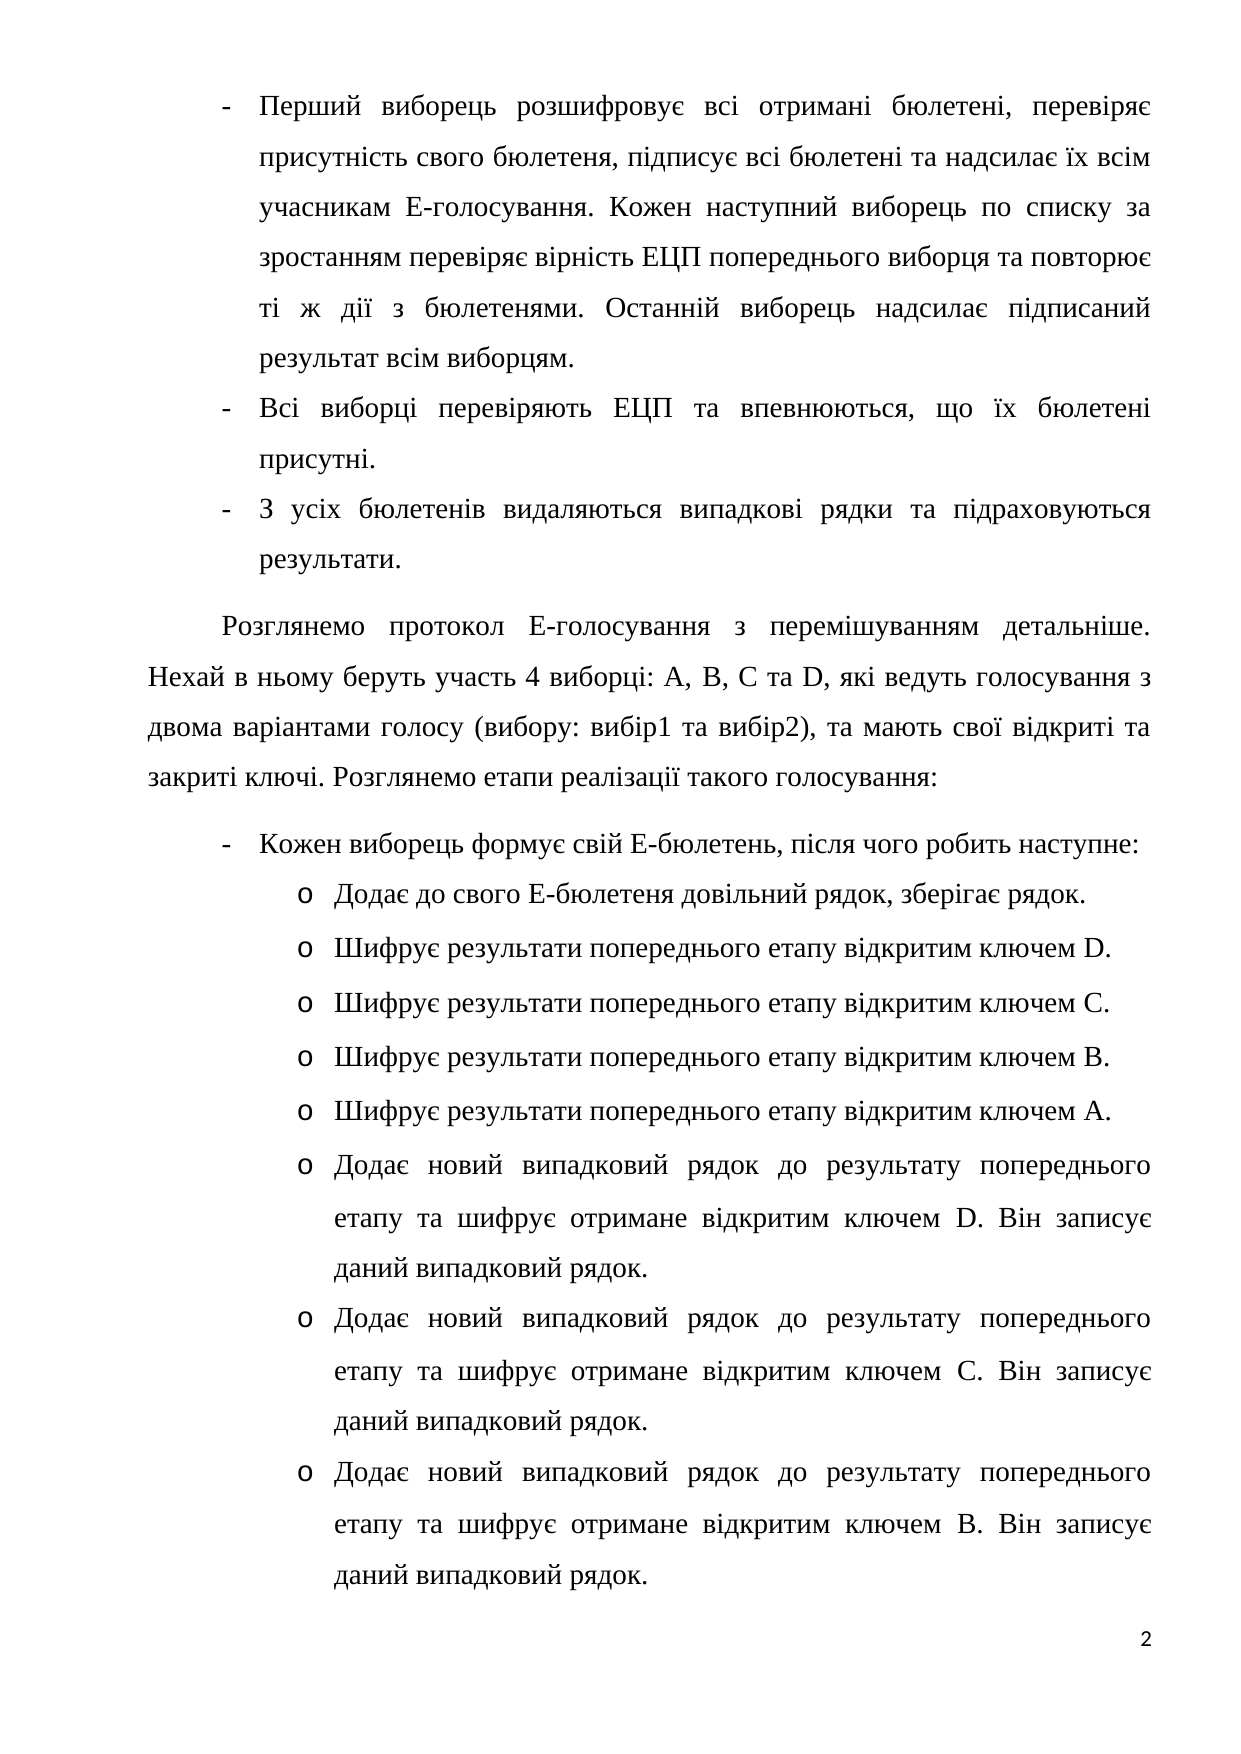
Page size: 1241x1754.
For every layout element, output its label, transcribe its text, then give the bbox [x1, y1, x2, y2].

list Всі виборці перевіряють ЕЦП та впевнюються, що їх бюлетені присутні. [221, 390, 1152, 474]
list Перший виборець розшифровує всі отримані бюлетені, перевіряє присутність свого бюлетеня, підписує всі бюлетені та надсилає їх всім учасникам Е-голосування. Кожен наступний виборець по списку за зростанням перевіряє вірність ЕЦП попереднього виборця та повторює ті ж дії з бюлетенями. Останній виборець надсилає підписаний результат всім виборцям. [221, 88, 1152, 374]
list Шифрує результати попереднього етапу відкритим ключем D. [296, 931, 1152, 967]
list З усіх бюлетенів видаляються випадкові рядки та підраховуються результати. [221, 491, 1152, 575]
list Додає новий випадковий рядок до результату попереднього етапу та шифрує отримане відкритим ключем B. Він записує даний випадковий рядок. [296, 1454, 1152, 1590]
list Шифрує результати попереднього етапу відкритим ключем B. [296, 1039, 1152, 1075]
list Кожен виборець формує свій Е-бюлетень, після чого робить наступне: [221, 826, 1152, 860]
list Додає новий випадковий рядок до результату попереднього етапу та шифрує отримане відкритим ключем D. Він записує даний випадковий рядок. [296, 1147, 1152, 1283]
list Шифрує результати попереднього етапу відкритим ключем A. [296, 1093, 1152, 1129]
list Додає новий випадковий рядок до результату попереднього етапу та шифрує отримане відкритим ключем C. Він записує даний випадковий рядок. [296, 1300, 1152, 1437]
list Додає до свого Е-бюлетеня довільний рядок, зберігає рядок. [296, 877, 1152, 913]
list Шифрує результати попереднього етапу відкритим ключем C. [296, 985, 1152, 1021]
text Розглянемо протокол Е-голосування з перемішуванням детальніше. Нехай в ньому беруть участь 4 виборці: А, B, C та D, які ведуть голосування з двома варіантами голосу (вибору: вибір1 та вибір2), та мають свої відкриті та закриті ключі. Розглянемо етапи реалізації такого голосування: [148, 608, 1152, 793]
